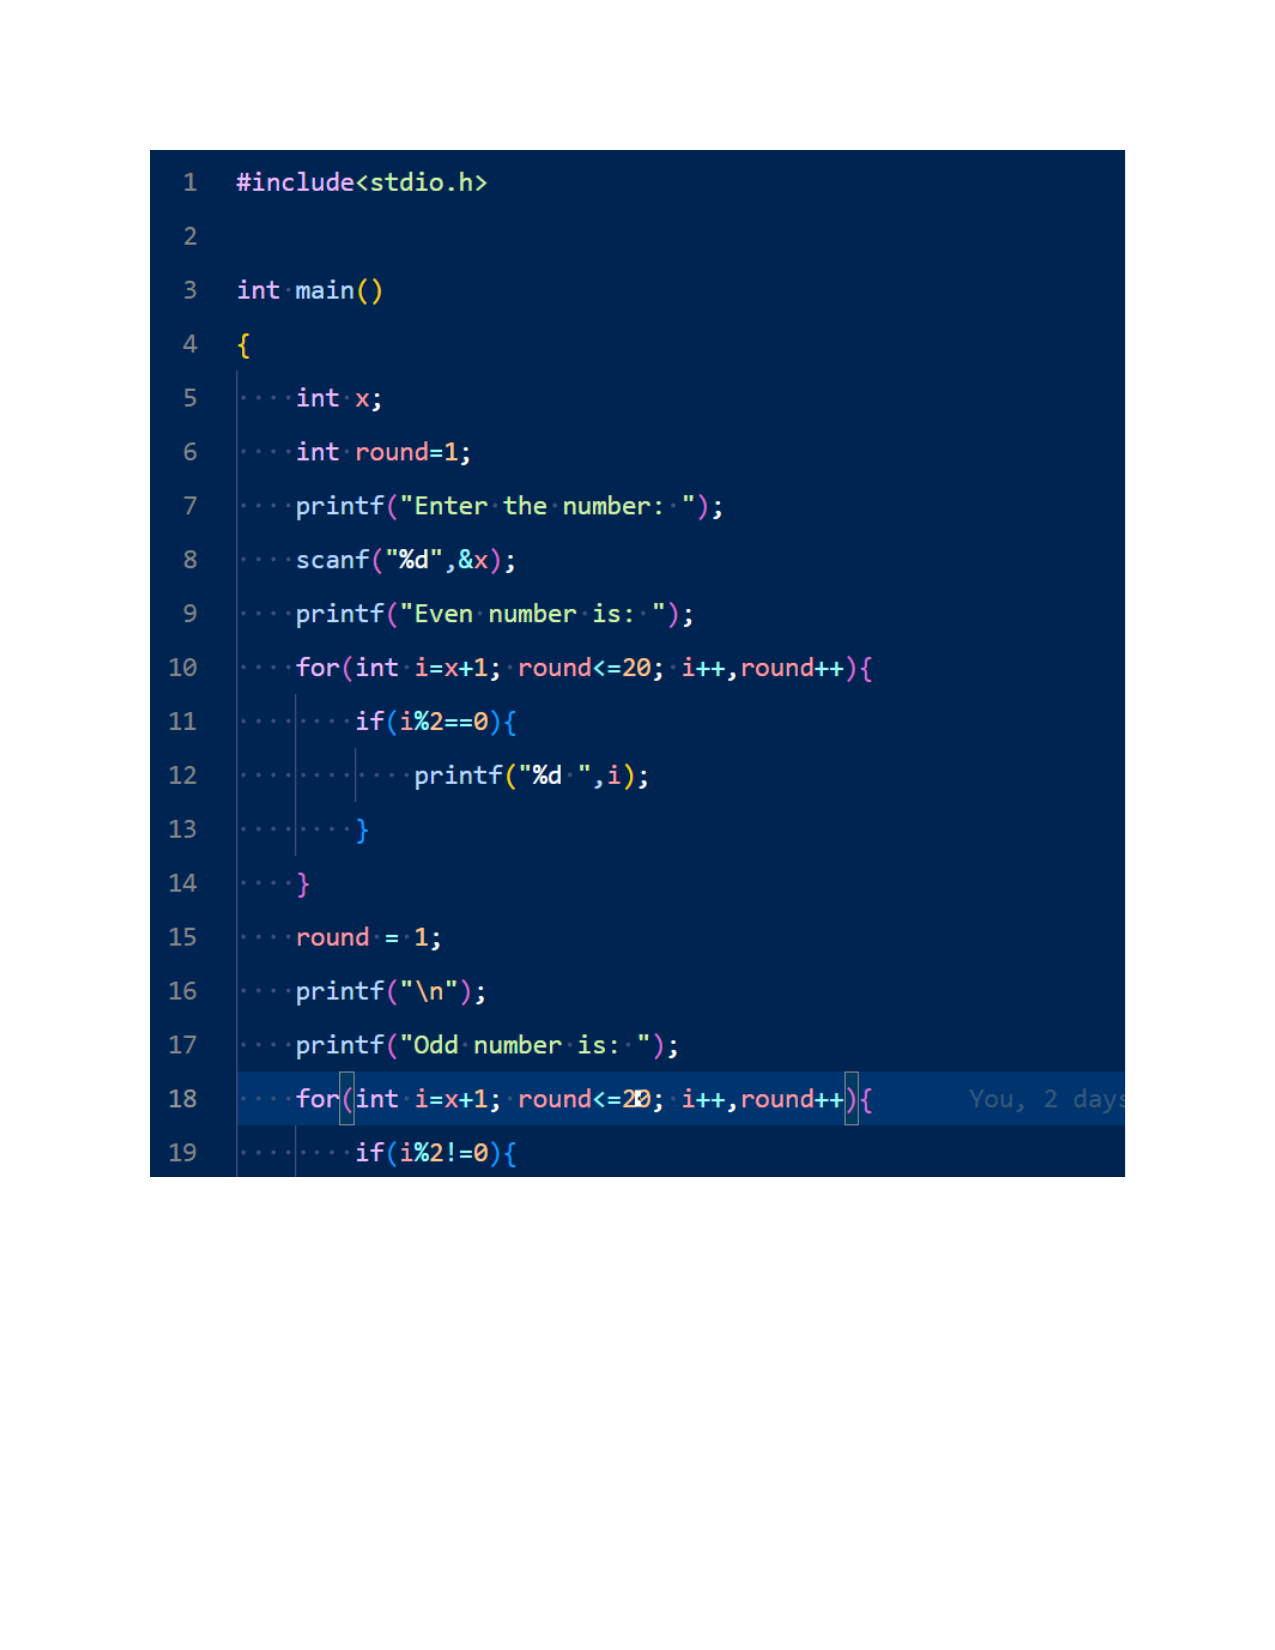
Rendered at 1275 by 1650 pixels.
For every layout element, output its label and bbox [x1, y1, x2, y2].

picture [150, 150, 1125, 1177]
